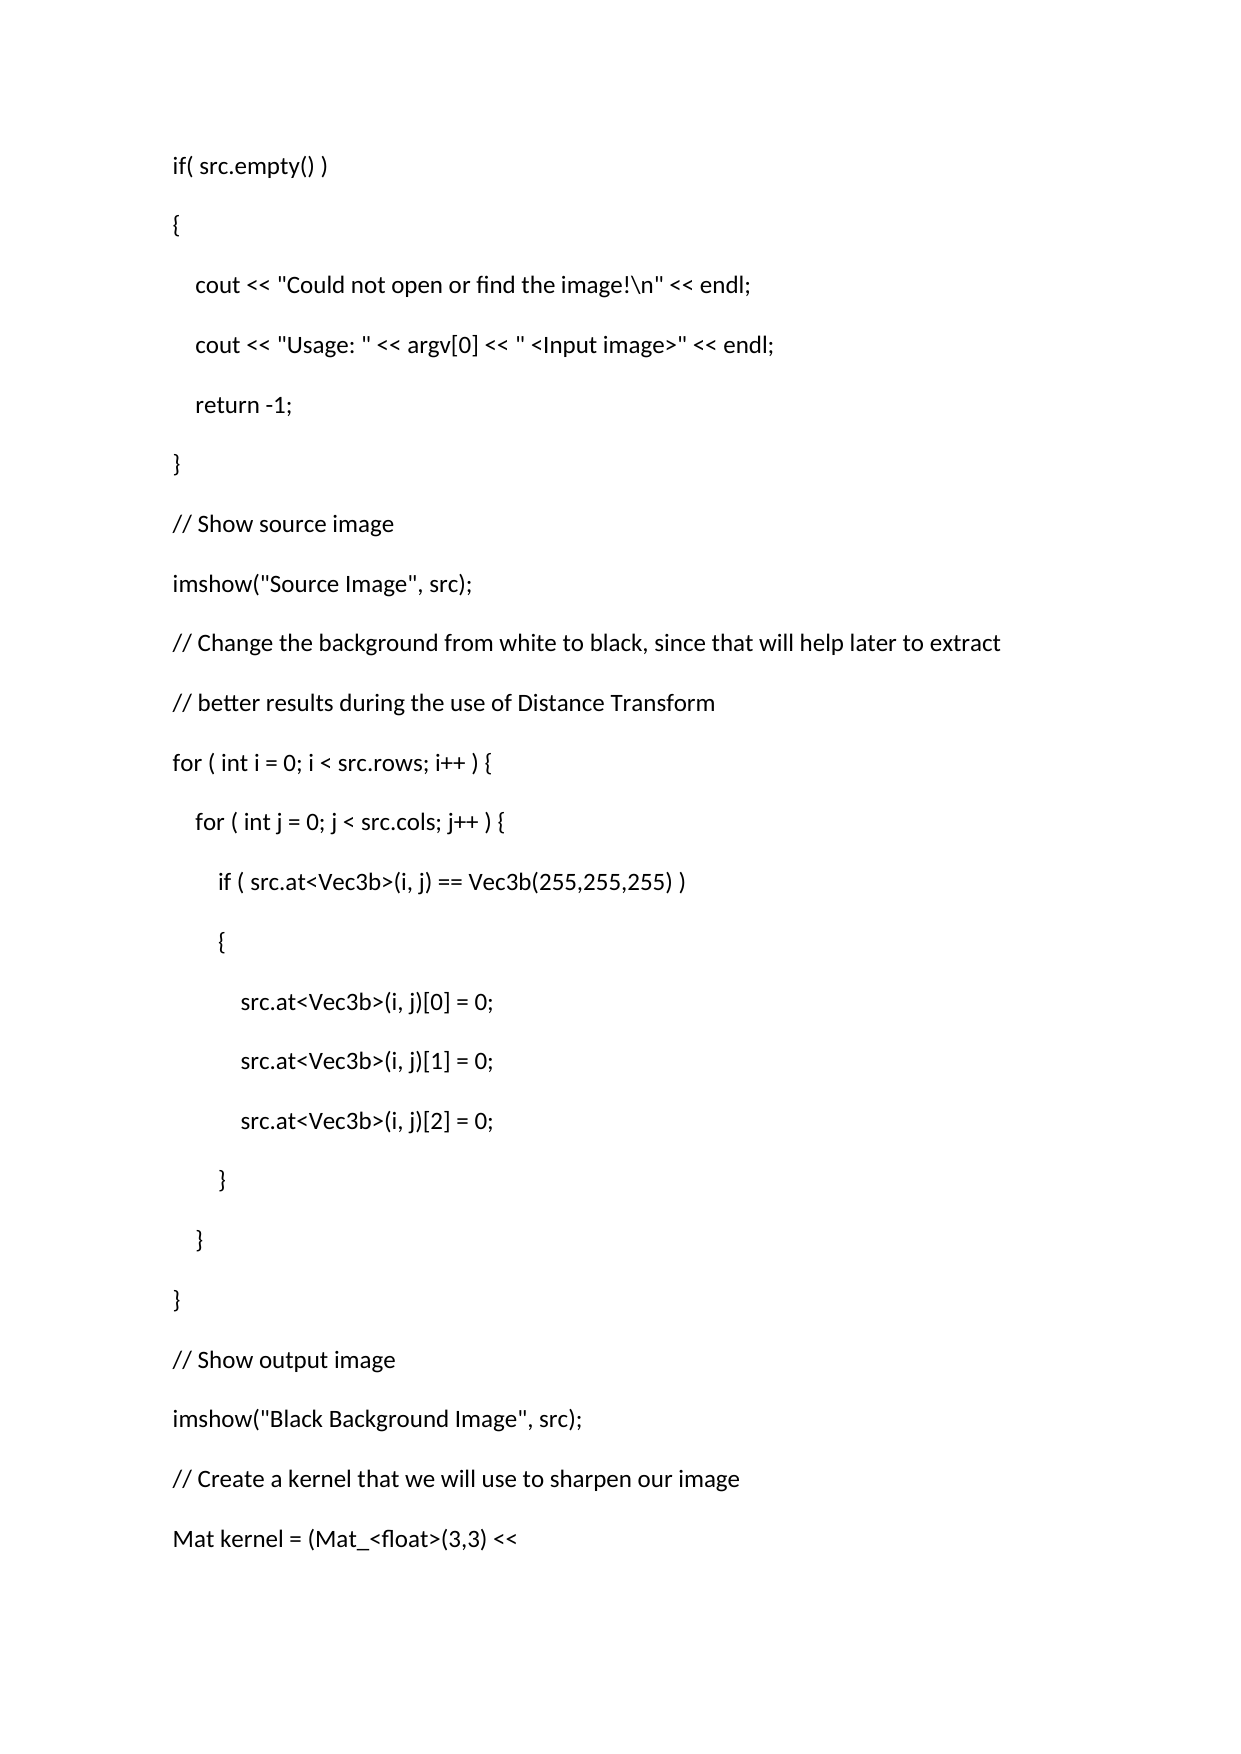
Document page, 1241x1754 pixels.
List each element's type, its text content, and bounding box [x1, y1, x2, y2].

text if( src.empty() ) [150, 150, 1090, 181]
text // Change the background from white to black, since that will help later to extract [150, 627, 1090, 658]
text imshow("Source Image", src); [150, 568, 1090, 598]
text imshow("Black Background Image", src); [150, 1403, 1090, 1434]
text cout << "Could not open or find the image!\n" << endl; [150, 269, 1090, 300]
text } [150, 1284, 1090, 1314]
text } [150, 1165, 1090, 1195]
text { [150, 926, 1090, 956]
text { [150, 210, 1090, 240]
text } [150, 1224, 1090, 1255]
text src.at<Vec3b>(i, j)[0] = 0; [150, 986, 1090, 1016]
text // Show source image [150, 508, 1090, 539]
text // better results during the use of Distance Transform [150, 687, 1090, 718]
text for ( int j = 0; j < src.cols; j++ ) { [150, 807, 1090, 837]
text cout << "Usage: " << argv[0] << " <Input image>" << endl; [150, 329, 1090, 359]
text } [150, 448, 1090, 479]
text // Show output image [150, 1344, 1090, 1374]
text return -1; [150, 389, 1090, 419]
text if ( src.at<Vec3b>(i, j) == Vec3b(255,255,255) ) [150, 866, 1090, 897]
text for ( int i = 0; i < src.rows; i++ ) { [150, 747, 1090, 777]
text src.at<Vec3b>(i, j)[2] = 0; [150, 1105, 1090, 1136]
text // Create a kernel that we will use to sharpen our image [150, 1463, 1090, 1494]
text Mat kernel = (Mat_<float>(3,3) << [150, 1523, 1090, 1553]
text src.at<Vec3b>(i, j)[1] = 0; [150, 1045, 1090, 1076]
